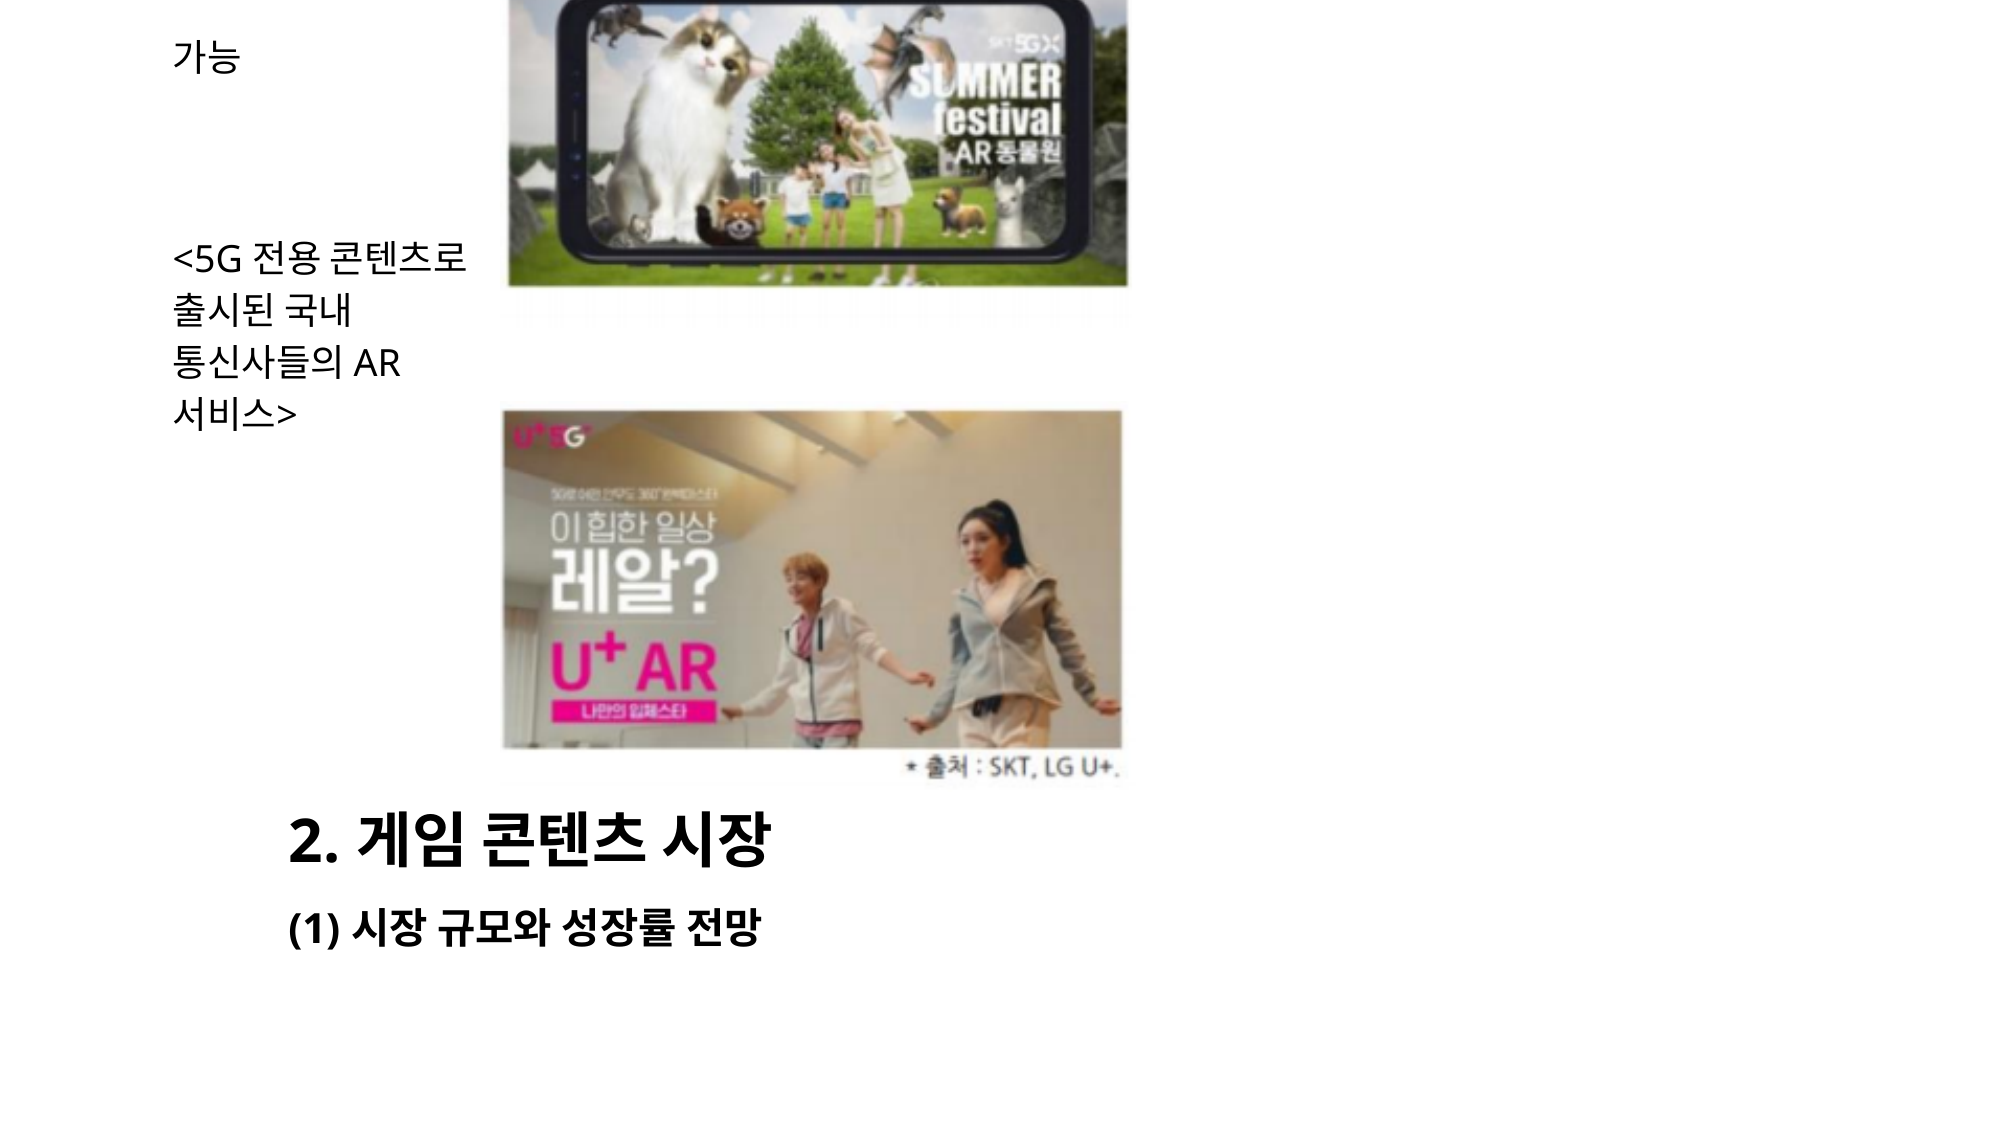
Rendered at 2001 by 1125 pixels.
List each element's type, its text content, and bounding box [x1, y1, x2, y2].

text <5G 전용 콘텐츠로 출시된 국내 통신사들의 AR 서비스> [172, 230, 827, 439]
picture [499, 0, 1133, 328]
text 2. 게임 콘텐츠 시장 [289, 792, 827, 880]
text (1) 시장 규모와 성장률 전망 [288, 895, 827, 956]
picture [499, 401, 1137, 792]
text - <U+AR 나만의 입체스타> (LGU+) 서비스는 더욱 높은 사양을 요구, 5G 전용 삼성 갤럭시 S10, LG V50 ThinkQ에서만 이용 가능 [172, 27, 499, 82]
